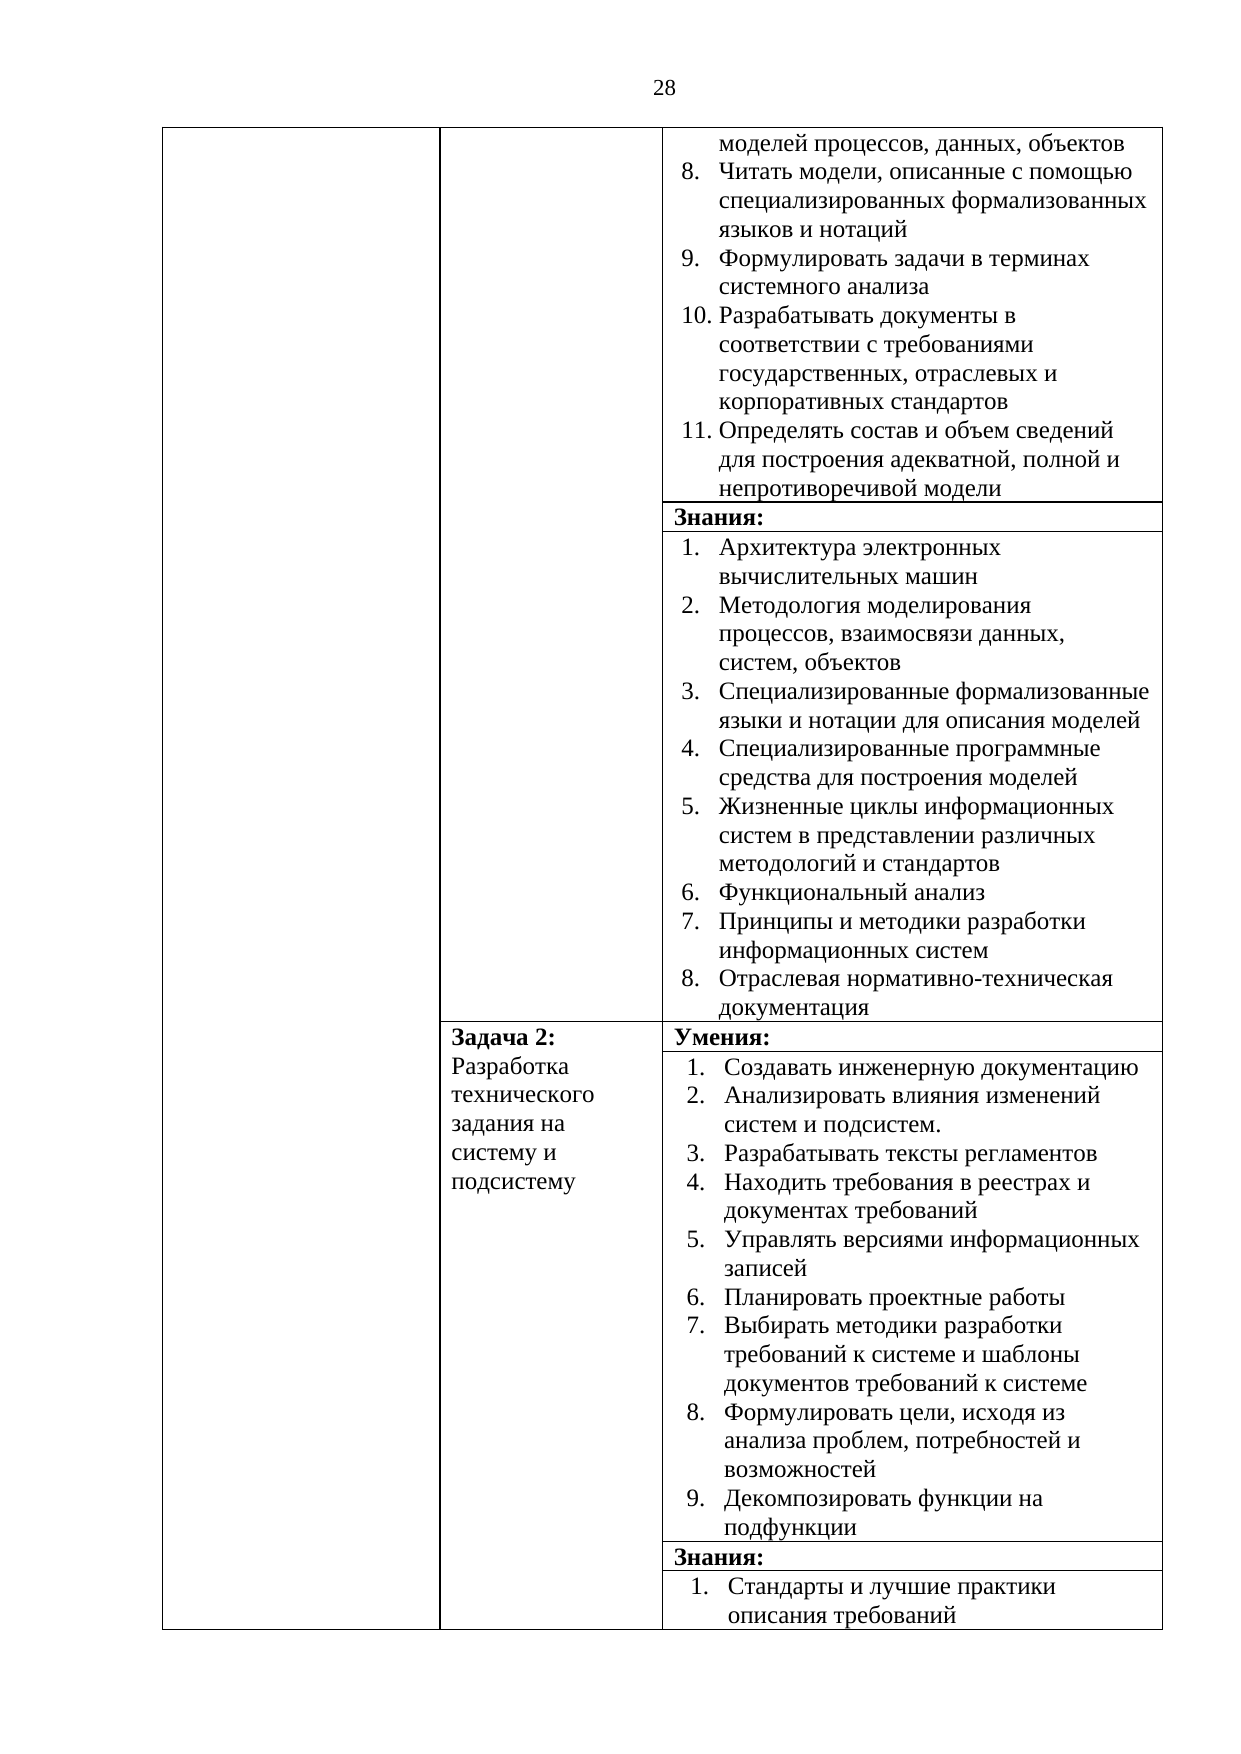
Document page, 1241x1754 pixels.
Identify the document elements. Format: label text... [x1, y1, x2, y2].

table_cell Архитектура электронных вычислительных машин Методология моделирования процессов, взаимосвязи данных, систем, объектов Специализированные формализованные языки и нотации для описания моделей Специализированные программные средства для построения моделей Жизненные циклы информационных систем в представлении различных методологий и стандартов Функциональный анализ Принципы и методики разработки информационных систем Отраслевая нормативно-техническая документация [663, 532, 1162, 1021]
table_cell Задача 2: Разработка технического задания на систему и подсистему [441, 1022, 662, 1629]
table_cell Умения: [663, 1022, 1162, 1051]
table_cell Знания: [663, 1542, 1162, 1570]
table_cell Знания: [663, 503, 1162, 531]
